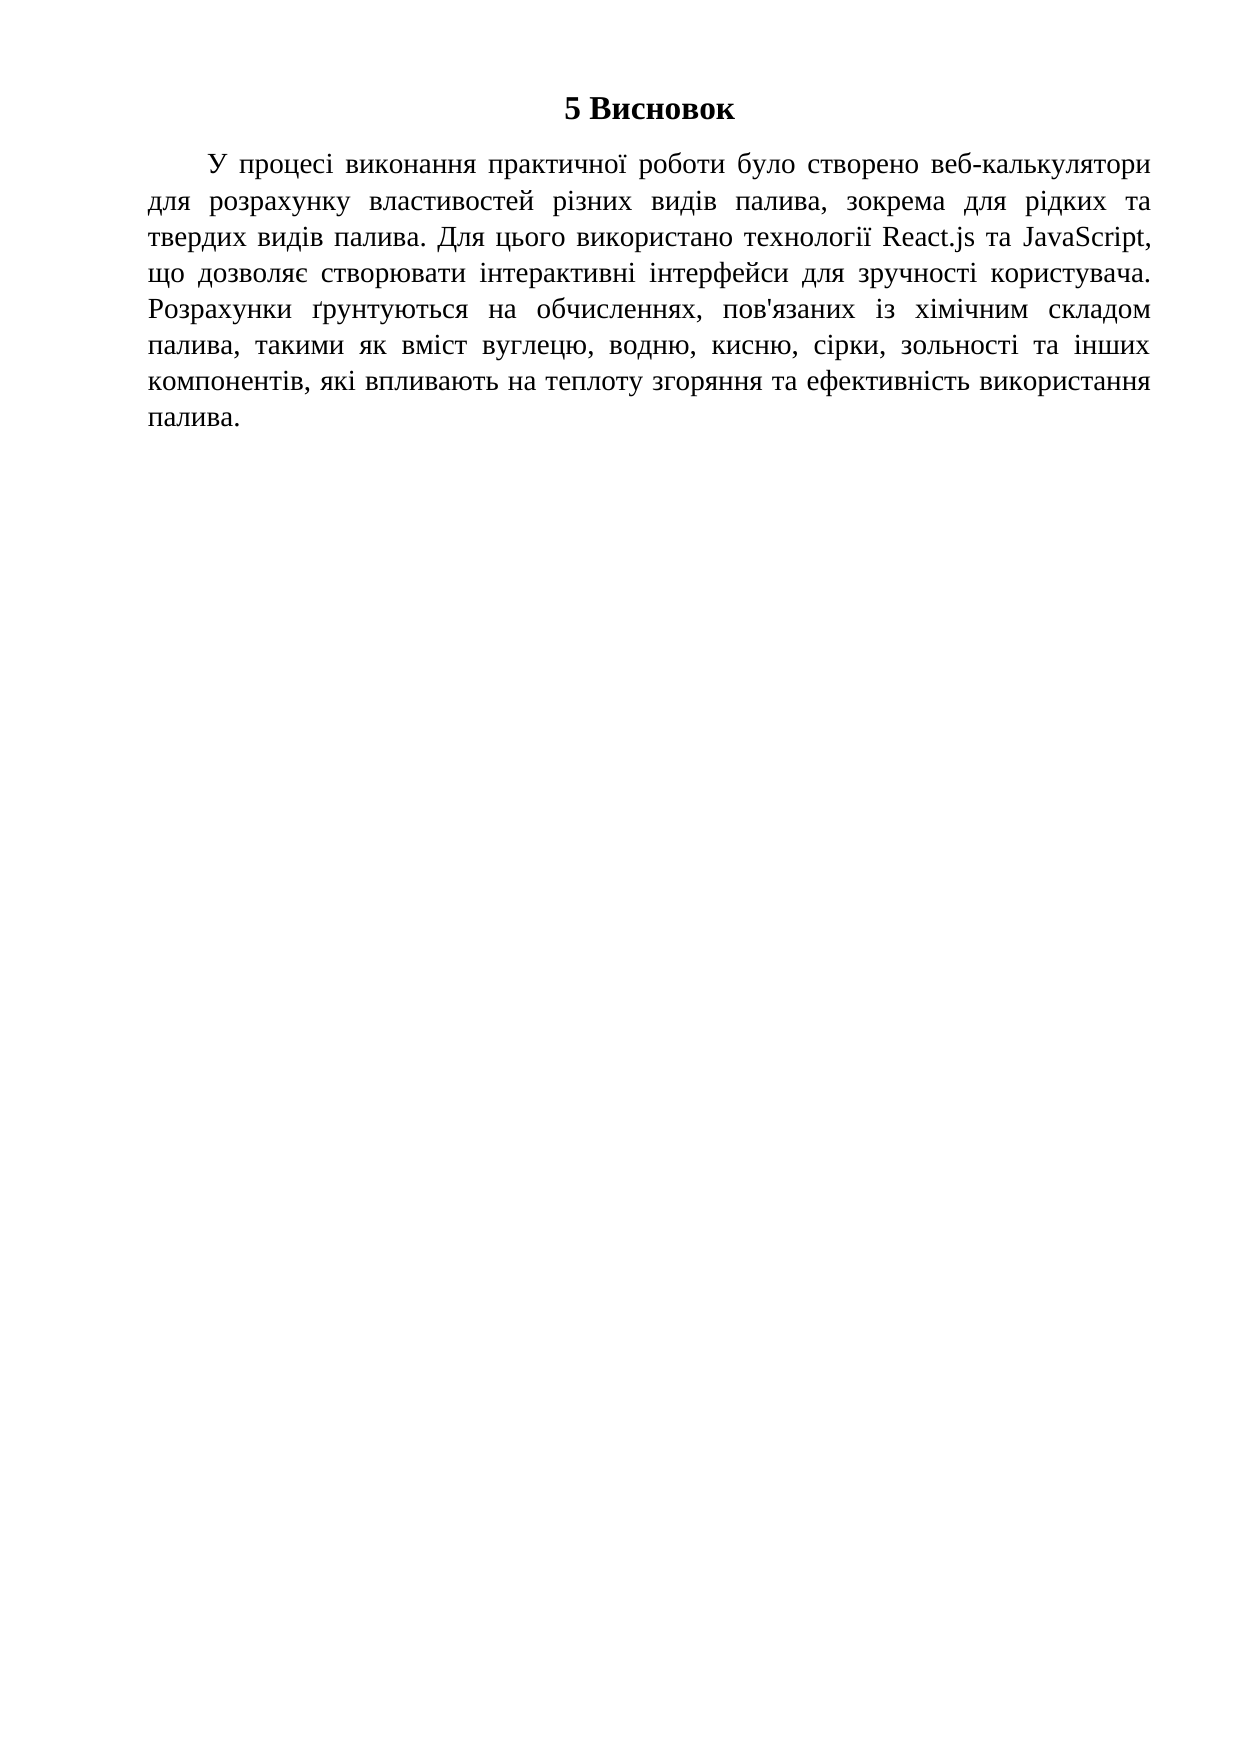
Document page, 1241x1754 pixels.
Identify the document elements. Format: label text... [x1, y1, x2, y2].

text У процесі виконання практичної роботи було створено веб-калькулятори для розрахунку властивостей різних видів палива, зокрема для рідких та твердих видів палива. Для цього використано технології React.js та JavaScript, що дозволяє створювати інтерактивні інтерфейси для зручності користувача. Розрахунки ґрунтуються на обчисленнях, пов'язаних із хімічним складом палива, такими як вміст вуглецю, водню, кисню, сірки, зольності та інших компонентів, які впливають на теплоту згоряння та ефективність використання палива. [148, 147, 1152, 433]
text 5 Висновок [148, 88, 1152, 127]
